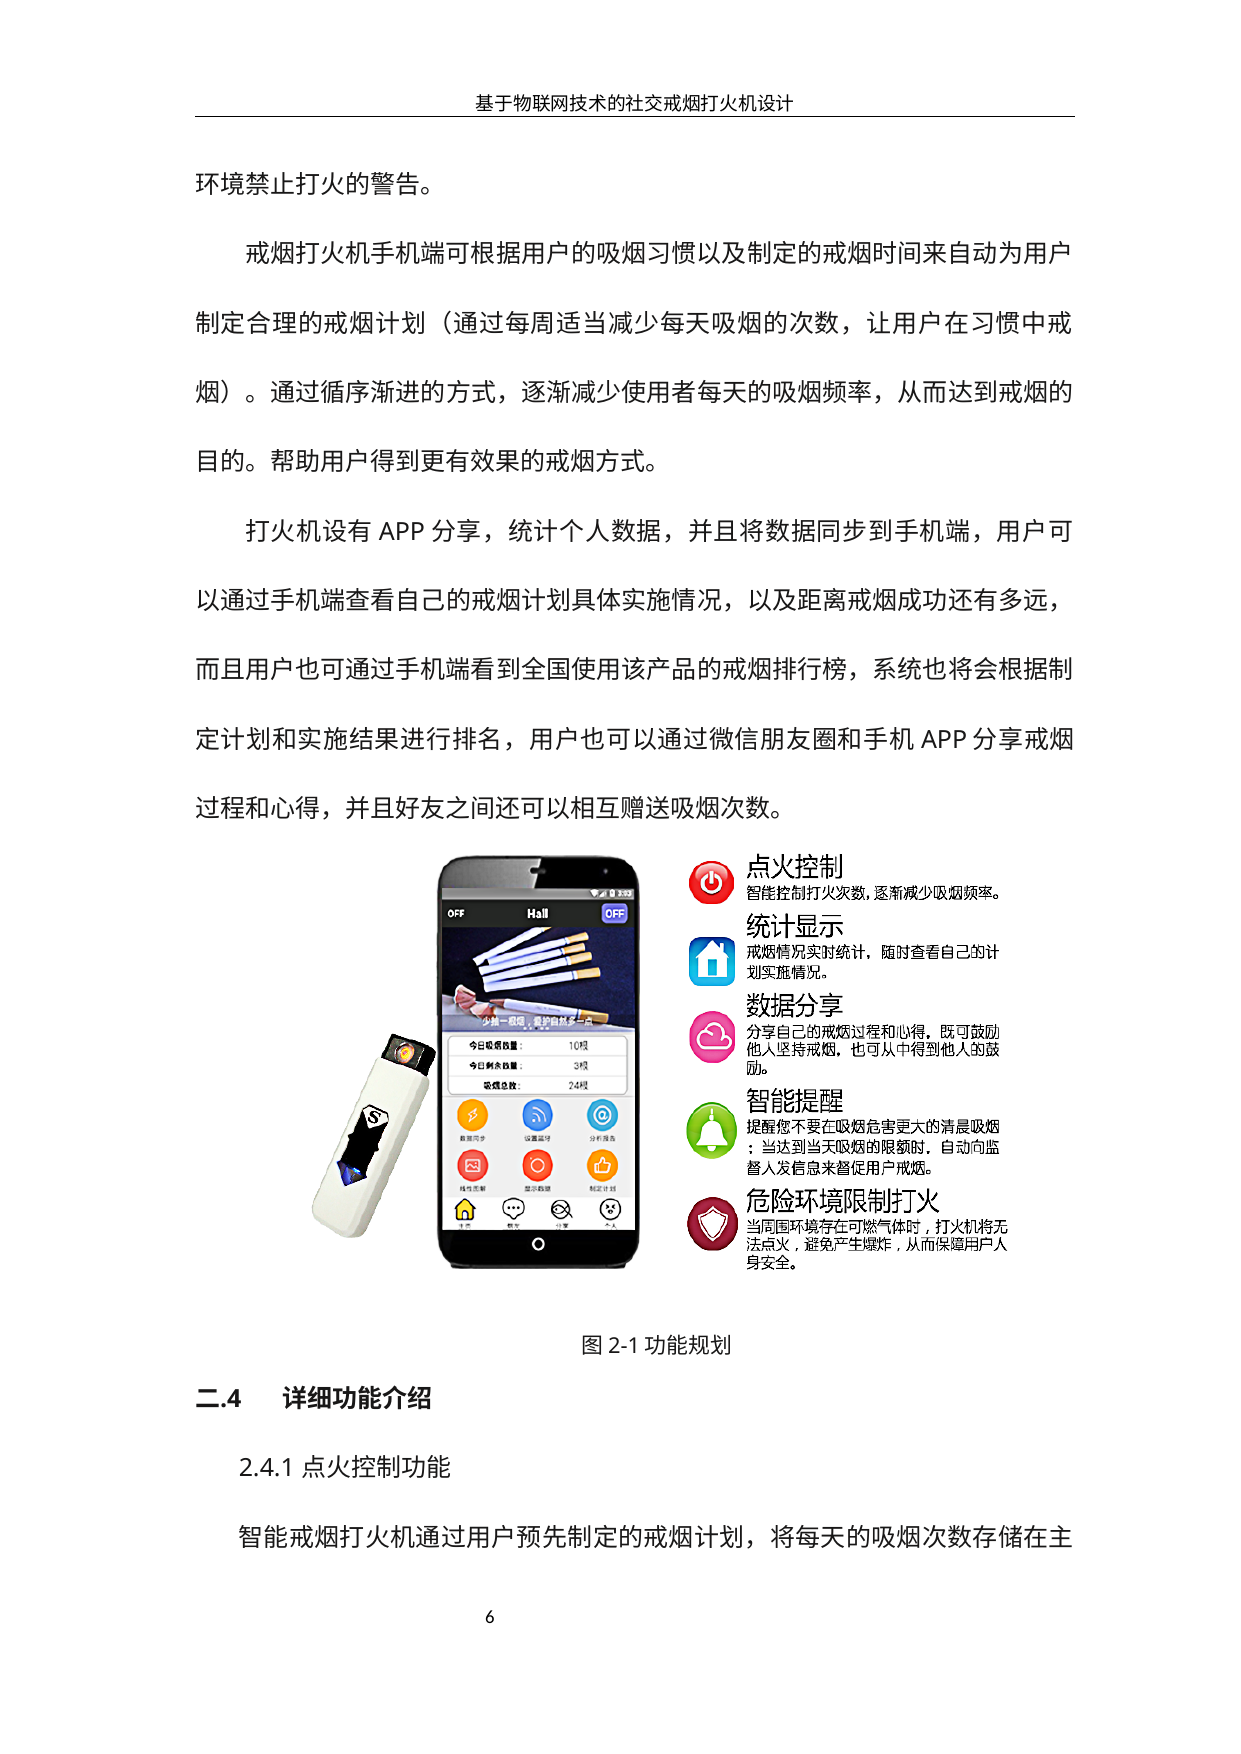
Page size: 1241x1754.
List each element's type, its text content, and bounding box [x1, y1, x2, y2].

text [195, 1501, 1075, 1570]
text 戒烟打火机手机端可根据用户的吸烟习惯以及制定的戒烟时间来自动为用户制定合理的戒烟计划（通过每周适当减少每天吸烟的次数，让用户在习惯中戒烟）。通过循序渐进的方式，逐渐减少使用者每天的吸烟频率，从而达到戒烟的目的。帮助用户得到更有效果的戒烟方式。 [195, 217, 1075, 494]
text 图2-1功能规划 [195, 1327, 1075, 1362]
text 打火机设有APP分享，统计个人数据，并且将数据同步到手机端，用户可以通过手机端查看自己的戒烟计划具体实施情况，以及距离戒烟成功还有多远，而且用户也可通过手机端看到全国使用该产品的戒烟排行榜，系统也将会根据制定计划和实施结果进行排名，用户也可以通过微信朋友圈和手机APP分享戒烟过程和心得，并且好友之间还可以相互赠送吸烟次数。 [195, 494, 1075, 841]
picture [293, 841, 1026, 1300]
subtitle 详细功能介绍 [195, 1362, 1075, 1431]
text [195, 148, 1075, 217]
text 2.4.1 点火控制功能 [195, 1431, 1075, 1501]
